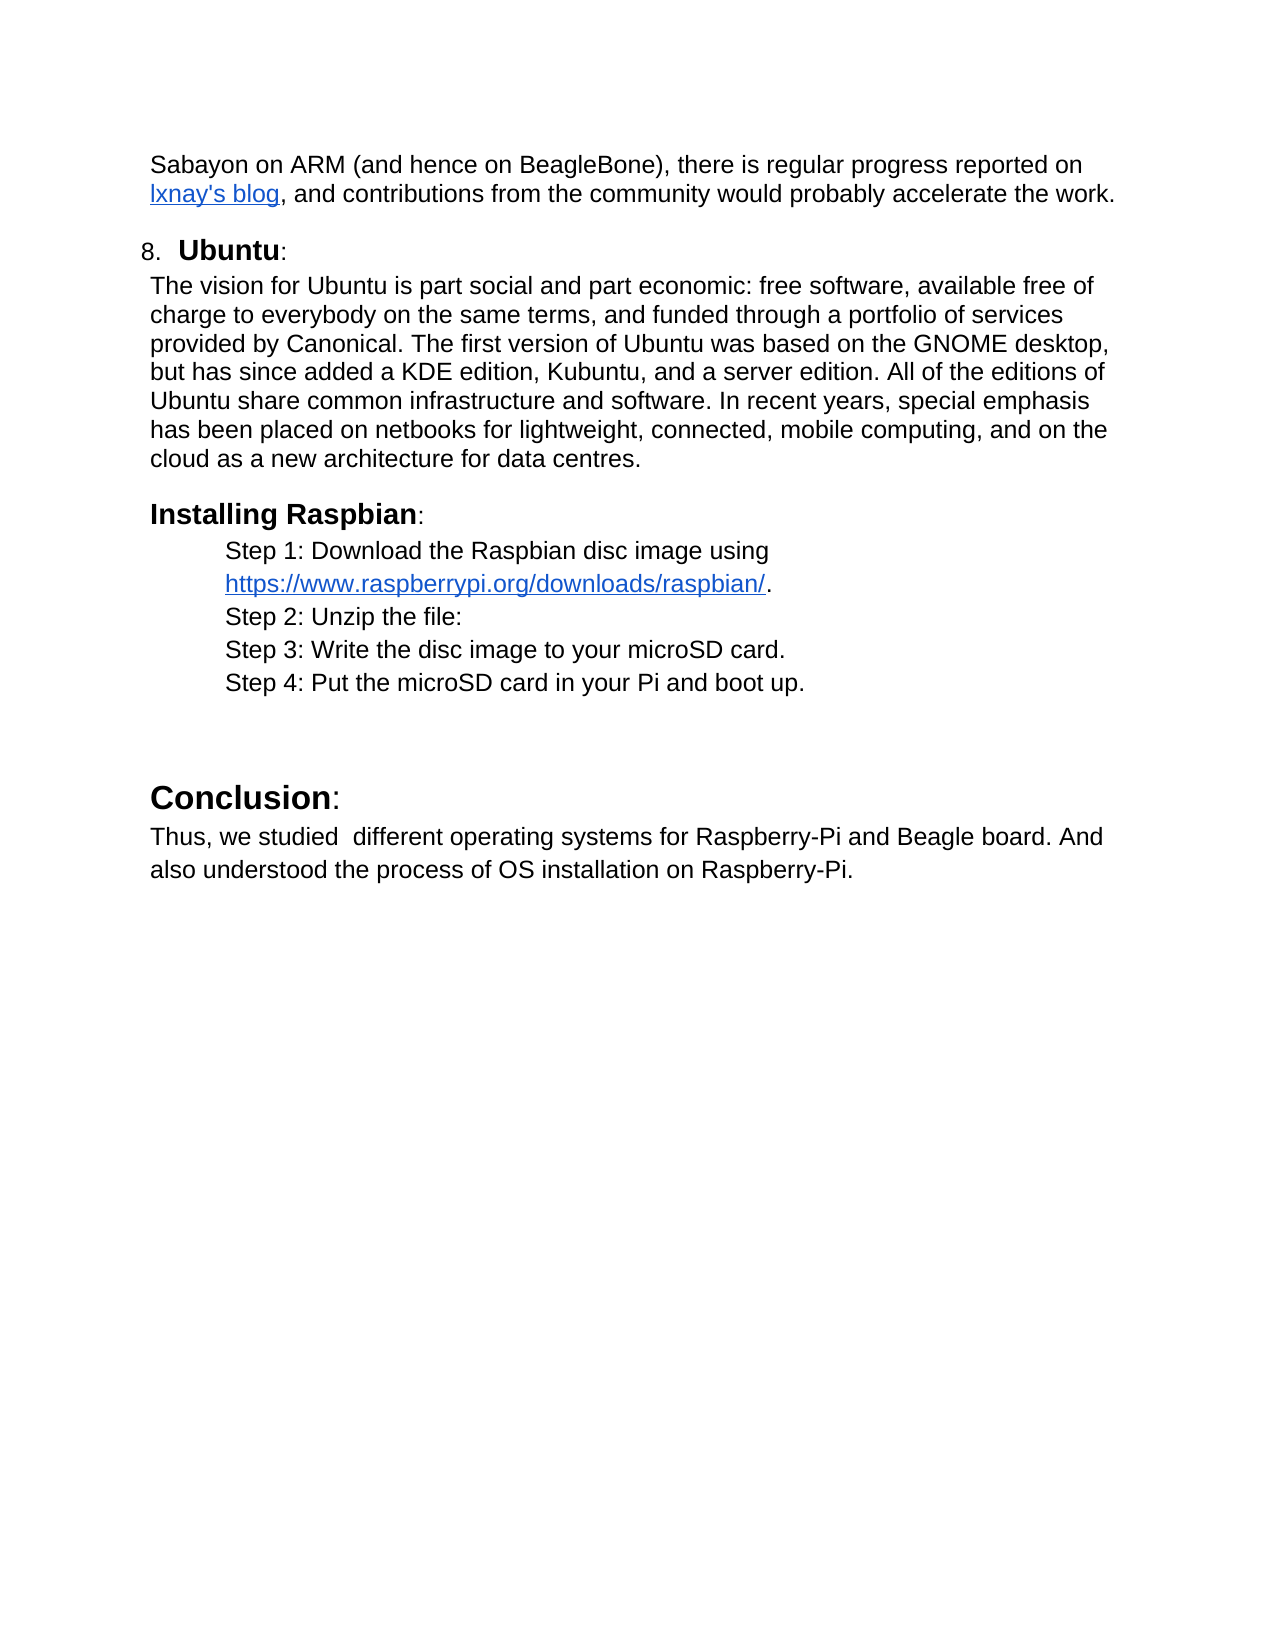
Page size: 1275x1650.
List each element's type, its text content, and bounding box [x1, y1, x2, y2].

text Step 1: Download the Raspbian disc image using https://www.raspberrypi.org/downloads/raspbian/. [225, 536, 1125, 598]
text Step 4: Put the microSD card in your Pi and boot up. [150, 668, 1125, 697]
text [150, 150, 1125, 207]
list Ubuntu: [141, 232, 1125, 266]
text Installing Raspbian: [150, 497, 1125, 531]
text Conclusion: [150, 778, 1125, 817]
text Step 2: Unzip the file: [150, 602, 1125, 631]
text Thus, we studied different operating systems for Raspberry-Pi and Beagle board. And also understood the process of OS installation on Raspberry-Pi. [150, 822, 1125, 884]
text The vision for Ubuntu is part social and part economic: free software, available free of charge to everybody on the same terms, and funded through a portfolio of services provided by Canonical. The first version of Ubuntu was based on the GNOME desktop, but has since added a KDE edition, Kubuntu, and a server edition. All of the editions of Ubuntu share common infrastructure and software. In recent years, special emphasis has been placed on netbooks for lightweight, connected, mobile computing, and on the cloud as a new architecture for data centres. [150, 271, 1125, 472]
text Step 3: Write the disc image to your microSD card. [225, 635, 1125, 664]
